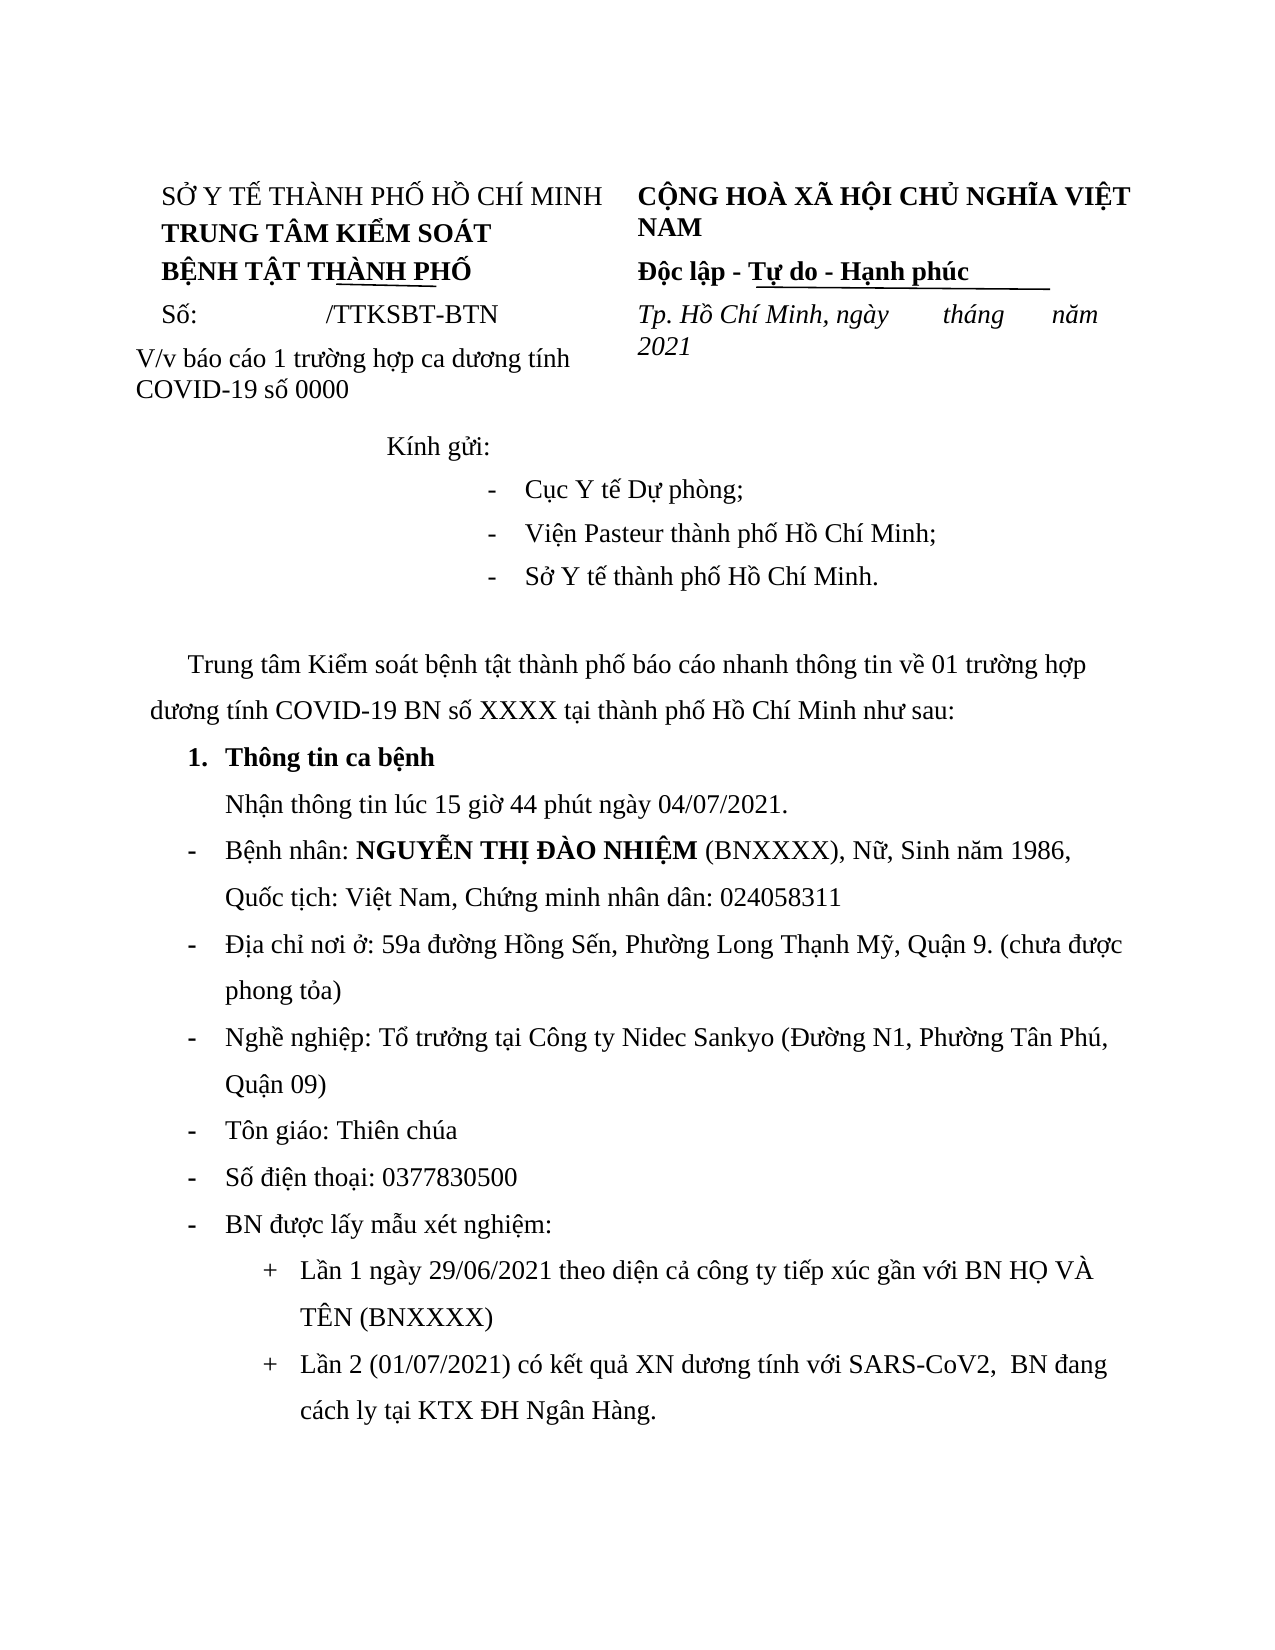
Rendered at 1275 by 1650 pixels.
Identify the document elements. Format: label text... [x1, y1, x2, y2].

text Nhận thông tin lúc 15 giờ 44 phút ngày 04/07/2021. [225, 788, 1125, 819]
list Cục Y tế Dự phòng; [487, 473, 1125, 504]
table_header CỘNG HOÀ XÃ HỘI CHỦ NGHĨA VIỆT NAM Độc lập - Tự do - Hạnh phúc Tp. Hồ Chí Minh, ngày tháng năm 2021 [626, 180, 1179, 417]
table_header SỞ Y TẾ THÀNH PHỐ HỒ CHÍ MINH TRUNG TÂM KIỂM SOÁT BỆNH TẬT THÀNH PHỐ Số: /TTKSBT-BTN V/v báo cáo 1 trường hợp ca dương tính COVID-19 số 0000 [150, 180, 626, 417]
list Địa chỉ nơi ở: 59a đường Hồng Sến, Phường Long Thạnh Mỹ, Quận 9. (chưa được phong tỏa) [187, 928, 1125, 1006]
text Trung tâm Kiểm soát bệnh tật thành phố báo cáo nhanh thông tin về 01 trường hợp dương tính COVID-19 BN số XXXX tại thành phố Hồ Chí Minh như sau: [150, 648, 1125, 726]
list Lần 1 ngày 29/06/2021 theo diện cả công ty tiếp xúc gần với BN HỌ VÀ TÊN (BNXXXX) [262, 1254, 1125, 1332]
list BN được lấy mẫu xét nghiệm: [187, 1208, 1125, 1239]
list Nghề nghiệp: Tổ trưởng tại Công ty Nidec Sankyo (Đường N1, Phường Tân Phú, Quận 09) [187, 1021, 1125, 1099]
list Số điện thoại: 0377830500 [187, 1161, 1125, 1192]
list Thông tin ca bệnh [187, 741, 1125, 772]
list Bệnh nhân: NGUYỄN THỊ ĐÀO NHIỆM (BNXXXX), Nữ, Sinh năm 1986, Quốc tịch: Việt Nam, Chứng minh nhân dân: 024058311 [187, 834, 1125, 912]
text Kính gửi: [150, 429, 1125, 461]
list Lần 2 (01/07/2021) có kết quả XN dương tính với SARS-CoV2, BN đang cách ly tại KTX ĐH Ngân Hàng. [262, 1348, 1125, 1426]
list Viện Pasteur thành phố Hồ Chí Minh; [487, 517, 1125, 548]
list Sở Y tế thành phố Hồ Chí Minh. [487, 561, 1125, 592]
list Tôn giáo: Thiên chúa [187, 1114, 1125, 1146]
